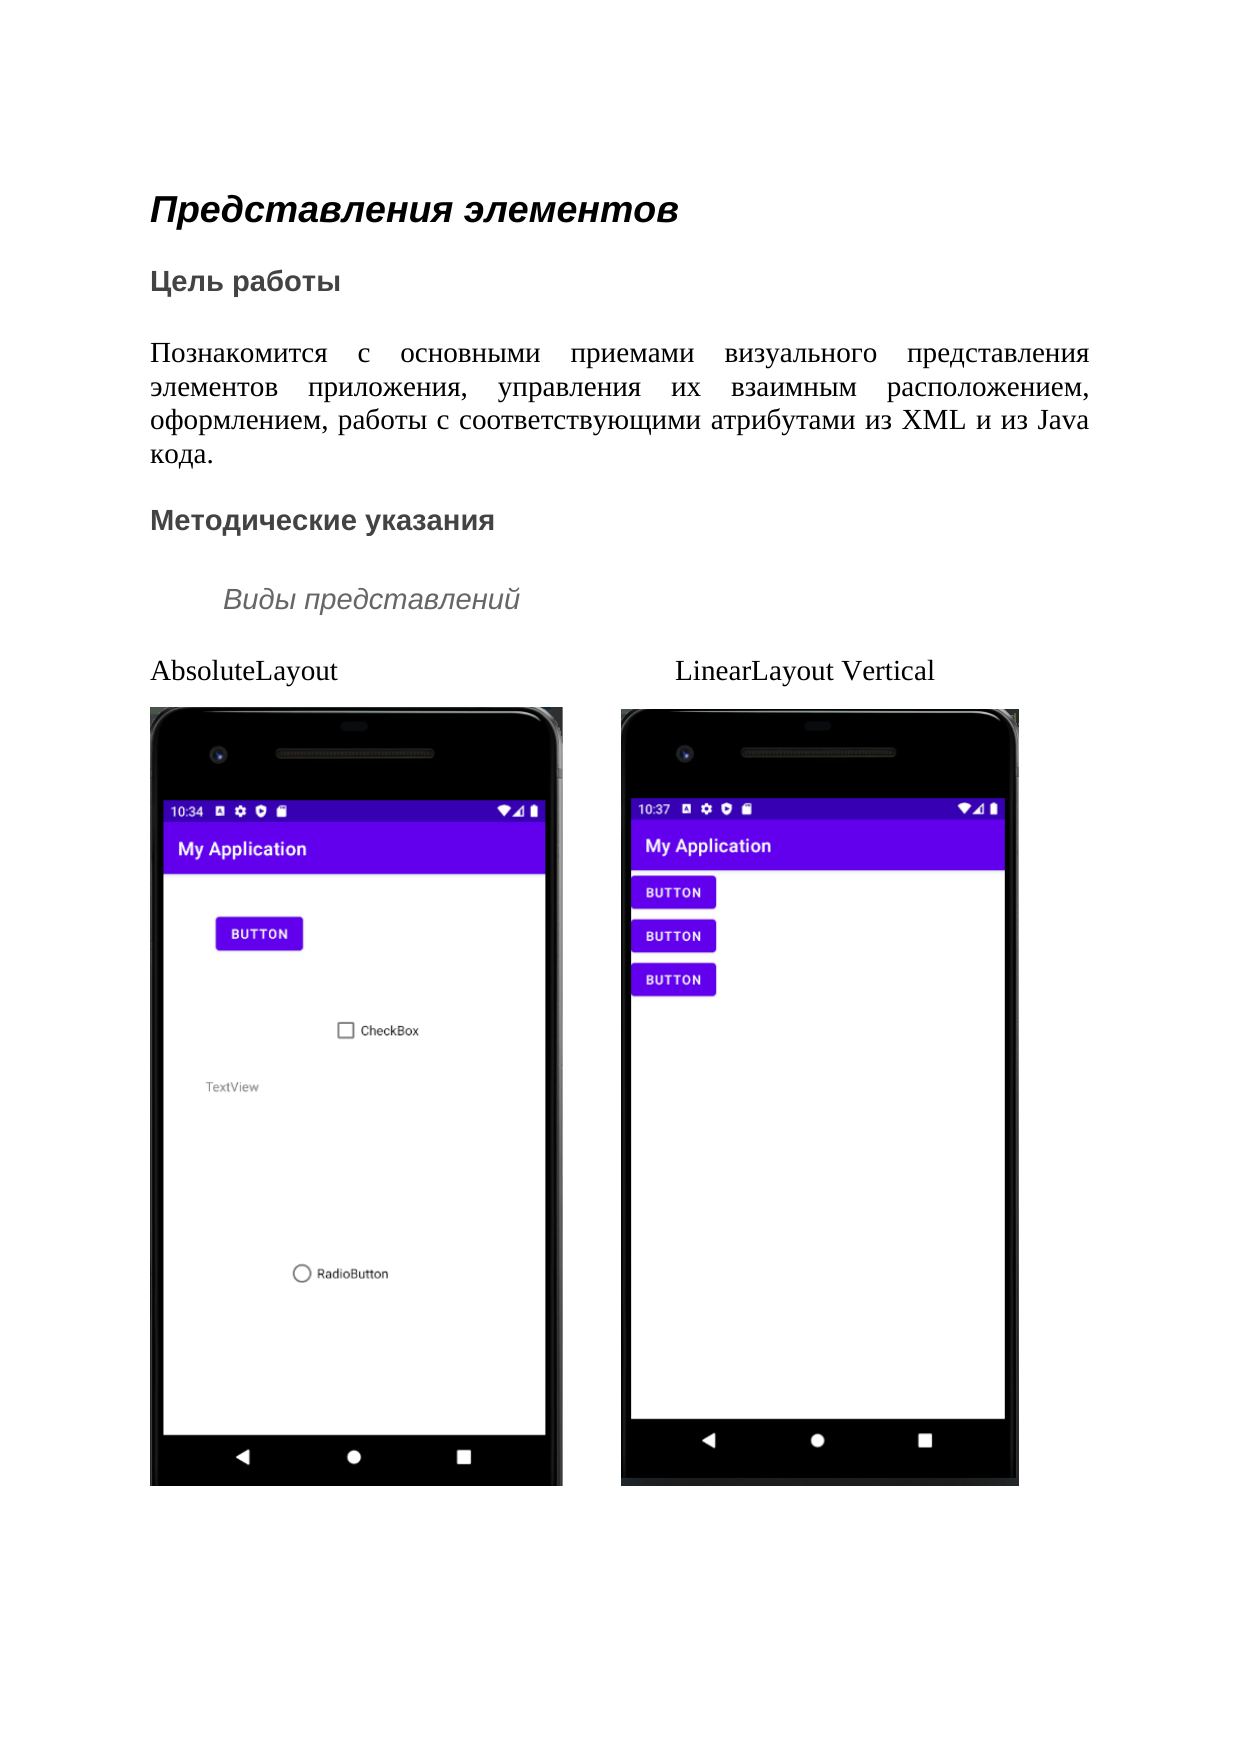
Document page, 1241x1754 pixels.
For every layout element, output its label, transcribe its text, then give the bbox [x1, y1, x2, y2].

subtitle Методические указания [150, 503, 1090, 536]
subtitle Представления элементов [150, 187, 1090, 231]
text AbsoluteLayout LinearLayout Vertical [150, 653, 1090, 687]
subtitle Цель работы [150, 264, 1090, 297]
subtitle Виды представлений [150, 582, 1090, 616]
picture [621, 709, 1019, 1486]
text Познакомится с основными приемами визуального представления элементов приложения, управления их взаимным расположением, оформлением, работы с соответствующими атрибутами из XML и из Java кода. [150, 335, 1090, 469]
picture [150, 707, 563, 1486]
